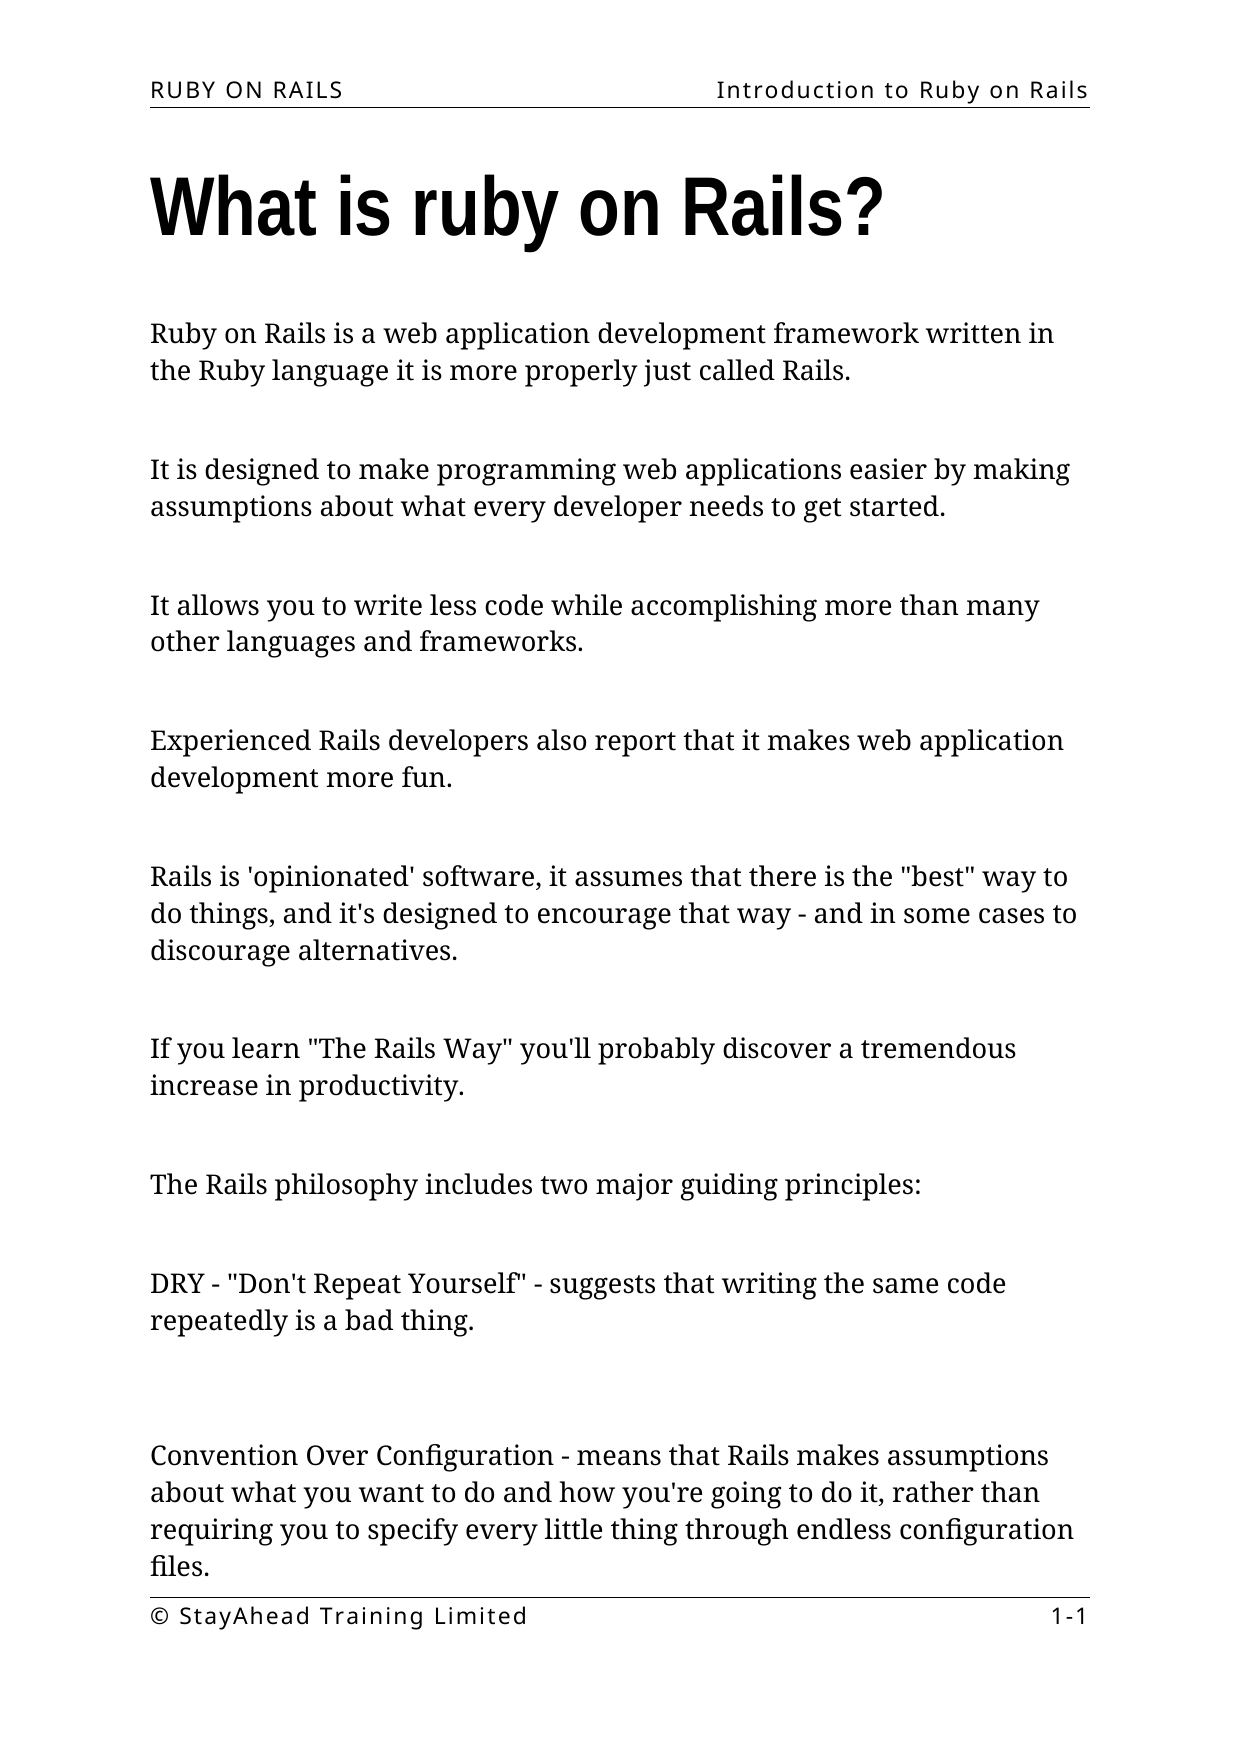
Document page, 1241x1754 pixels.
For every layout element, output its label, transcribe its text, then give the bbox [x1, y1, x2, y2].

text Convention Over Configuration - means that Rails makes assumptions about what you want to do and how you're going to do it, rather than requiring you to specify every little thing through endless configuration files. [150, 1437, 1090, 1584]
text The Rails philosophy includes two major guiding principles: [150, 1165, 1090, 1202]
text It allows you to write less code while accomplishing more than many other languages and frameworks. [150, 586, 1090, 660]
text Ruby on Rails is a web application development framework written in the Ruby language it is more properly just called Rails. [150, 315, 1090, 388]
text DRY - "Don't Repeat Yourself" - suggests that writing the same code repeatedly is a bad thing. [150, 1264, 1090, 1338]
text Rails is 'opinionated' software, it assumes that there is the "best" way to do things, and it's designed to encourage that way - and in some cases to discourage alternatives. [150, 857, 1090, 968]
text It is designed to make programming web applications easier by making assumptions about what every developer needs to get started. [150, 450, 1090, 524]
text Experienced Rails developers also report that it makes web application development more fun. [150, 722, 1090, 795]
text If you learn "The Rails Way" you'll probably discover a tremendous increase in productivity. [150, 1030, 1090, 1103]
subtitle What is ruby on Rails? [150, 157, 1090, 253]
